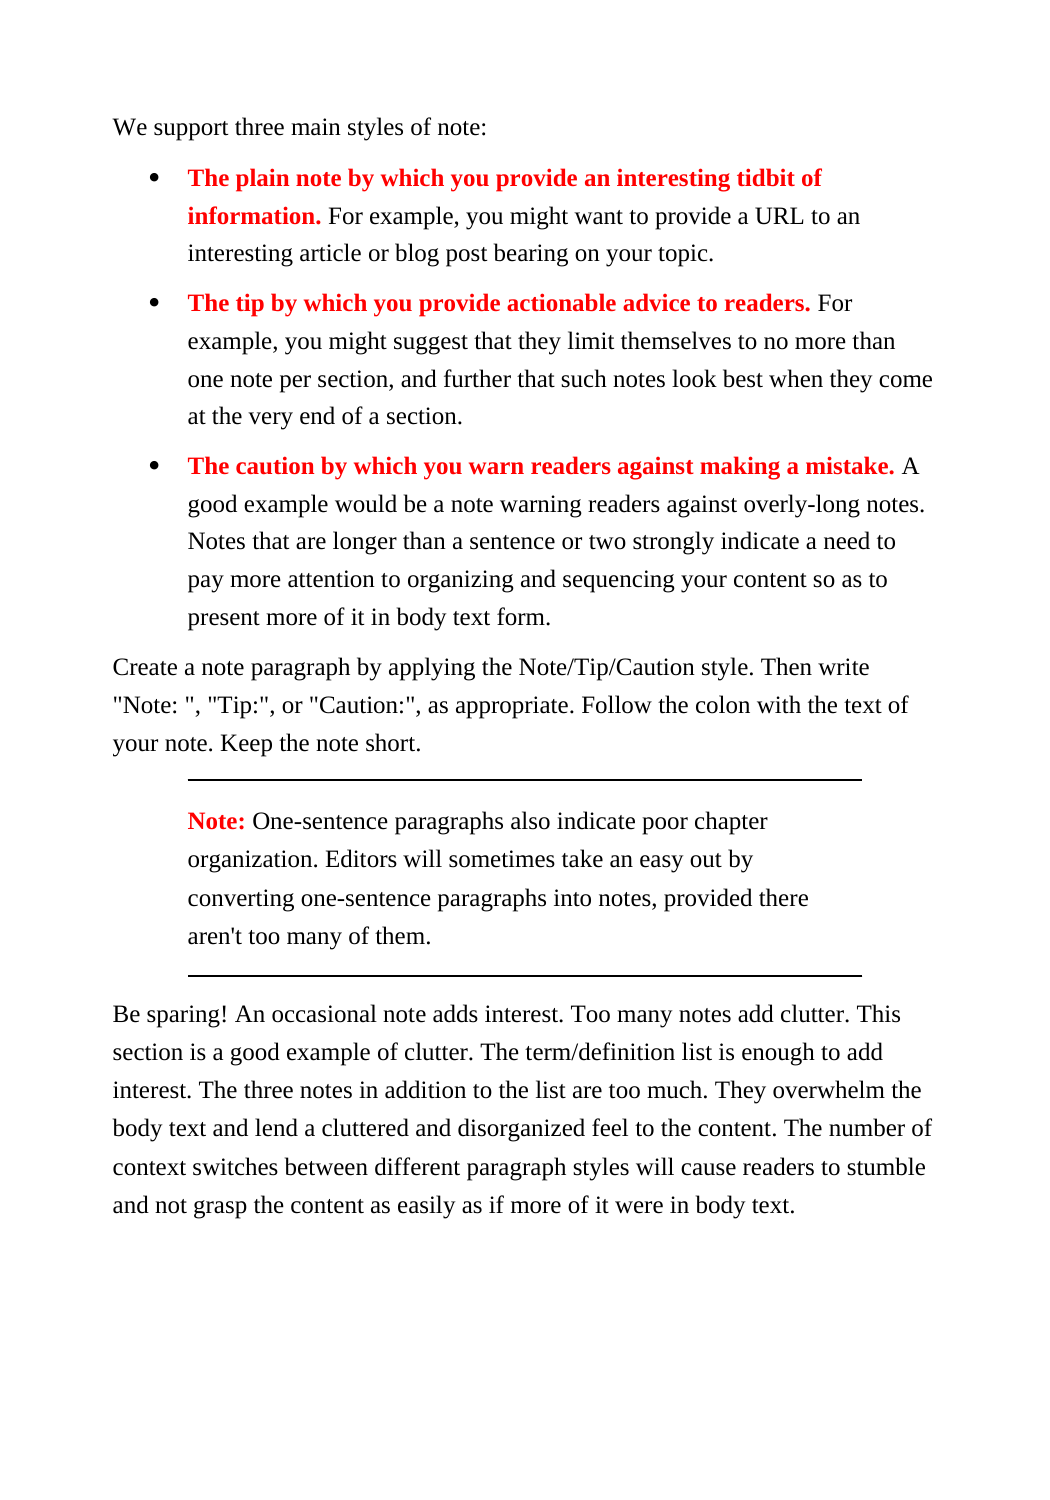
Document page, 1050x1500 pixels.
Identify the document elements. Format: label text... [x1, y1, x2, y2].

text We support three main styles of note: [112, 112, 937, 141]
text Be sparing! An occasional note adds interest. Too many notes add clutter. This section is a good example of clutter. The term/definition list is enough to add interest. The three notes in addition to the list are too much. They overwhelm the body text and lend a cluttered and disorganized feel to the content. The number of context switches between different paragraph styles will cause readers to stumble and not grasp the content as easily as if more of it were in body text. [112, 999, 937, 1219]
list The caution by which you warn readers against making a mistake. A good example would be a note warning readers against overly-long notes. Notes that are longer than a sentence or two strongly indicate a need to pay more attention to organizing and sequencing your content so as to present more of it in body text form. [150, 451, 937, 631]
list The plain note by which you provide an interesting tidbit of information. For example, you might want to provide a URL to an interesting article or blog post bearing on your topic. [150, 163, 937, 267]
list The tip by which you provide actionable advice to readers. For example, you might suggest that they limit themselves to no more than one note per section, and further that such notes look best when they come at the very end of a section. [150, 288, 937, 430]
text Note: One-sentence paragraphs also indicate poor chapter organization. Editors will sometimes take an easy out by converting one-sentence paragraphs into notes, provided there aren't too many of them. [187, 780, 862, 977]
text Create a note paragraph by applying the Note/Tip/Caution style. Then write "Note: ", "Tip:", or "Caution:", as appropriate. Follow the colon with the text of your note. Keep the note short. [112, 652, 937, 757]
